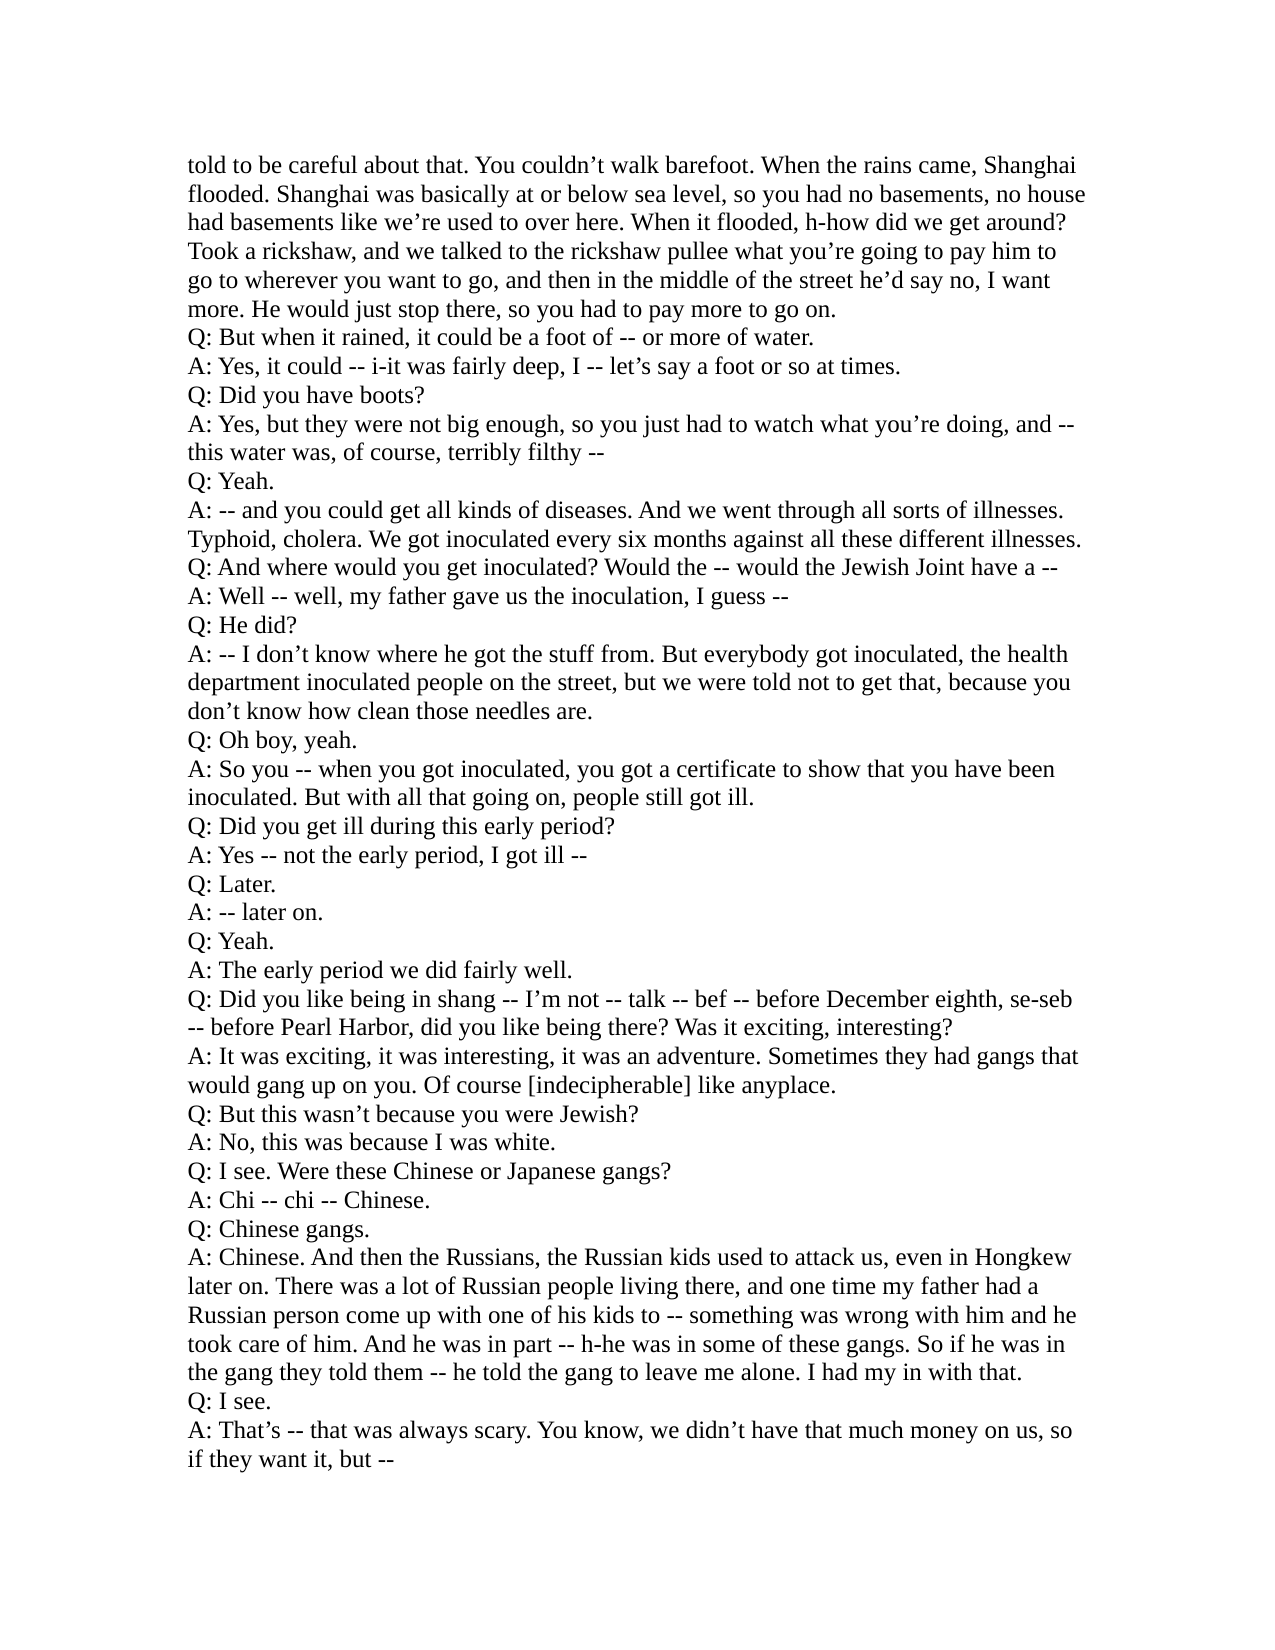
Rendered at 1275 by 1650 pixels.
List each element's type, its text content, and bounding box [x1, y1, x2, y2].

text A: Yes -- not the early period, I got ill -- [187, 926, 1087, 955]
text Q: Right. [187, 179, 1087, 207]
text Q: But when it rained, it could be a foot of -- or more of water. [187, 409, 1087, 437]
text Q: But this wasn’t because you were Jewish? [187, 1185, 1087, 1214]
text A: -- and you could get all kinds of diseases. And we went through all sorts of illnesses. Typhoid, cholera. We got inoculated every six months against all these different illnesses. [187, 581, 1087, 639]
text A: No, this was because I was white. [187, 1214, 1087, 1242]
text A: Yes, but they were not big enough, so you just had to watch what you’re doing, and -- this water was, of course, terribly filthy -- [187, 495, 1087, 552]
text A: The early period we did fairly well. [187, 1041, 1087, 1070]
text Q: Yeah. [187, 1012, 1087, 1041]
text Q: Yeah. [187, 552, 1087, 581]
text A: Chi -- chi -- Chinese. [187, 1271, 1087, 1300]
text Q: Did you have boots? [187, 466, 1087, 495]
text A: So you -- when you got inoculated, you got a certificate to show that you have been inoculated. But with all that going on, people still got ill. [187, 840, 1087, 897]
text Q: Did you get ill during this early period? [187, 897, 1087, 926]
text Q: Did you like being in shang -- I’m not -- talk -- bef -- before December eighth, se-seb -- before Pearl Harbor, did you like being there? Was it exciting, interesting? [187, 1070, 1087, 1127]
text Q: I see. Were these Chinese or Japanese gangs? [187, 1242, 1087, 1271]
text Q: He did? [187, 696, 1087, 725]
text A: Chinese. And then the Russians, the Russian kids used to attack us, even in Hongkew later on. There was a lot of Russian people living there, and one time my father had a Russian person come up with one of his kids to -- something was wrong with him and he took care of him. And he was in part -- h-he was in some of these gangs. So if he was in the gang they told them -- he told the gang to leave me alone. I had my in with that. [187, 1329, 1087, 1472]
text Q: Chinese gangs. [187, 1300, 1087, 1329]
text Q: And where would you get inoculated? Would the -- would the Jewish Joint have a -- [187, 639, 1087, 667]
text Q: Oh boy, yeah. [187, 811, 1087, 840]
text Q: Later. [187, 955, 1087, 984]
text A: The Chinese guy would like to sell it to you before he -- it was really boiling. We were told to be careful about that. You couldn’t walk barefoot. When the rains came, Shanghai flooded. Shanghai was basically at or below sea level, so you had no basements, no house had basements like we’re used to over here. When it flooded, h-how did we get around? Took a rickshaw, and we talked to the rickshaw pullee what you’re going to pay him to go to wherever you want to go, and then in the middle of the street he’d say no, I want more. He would just stop there, so you had to pay more to go on. [187, 207, 1087, 409]
text A: Yes, it could -- i-it was fairly deep, I -- let’s say a foot or so at times. [187, 437, 1087, 466]
text A: -- later on. [187, 984, 1087, 1012]
text A: -- I don’t know where he got the stuff from. But everybody got inoculated, the health department inoculated people on the street, but we were told not to get that, because you don’t know how clean those needles are. [187, 725, 1087, 811]
text A: Well -- well, my father gave us the inoculation, I guess -- [187, 667, 1087, 696]
text A: It was exciting, it was interesting, it was an adventure. Sometimes they had gangs that would gang up on you. Of course [indecipherable] like anyplace. [187, 1127, 1087, 1185]
text A: -- really boil. [187, 150, 1087, 179]
